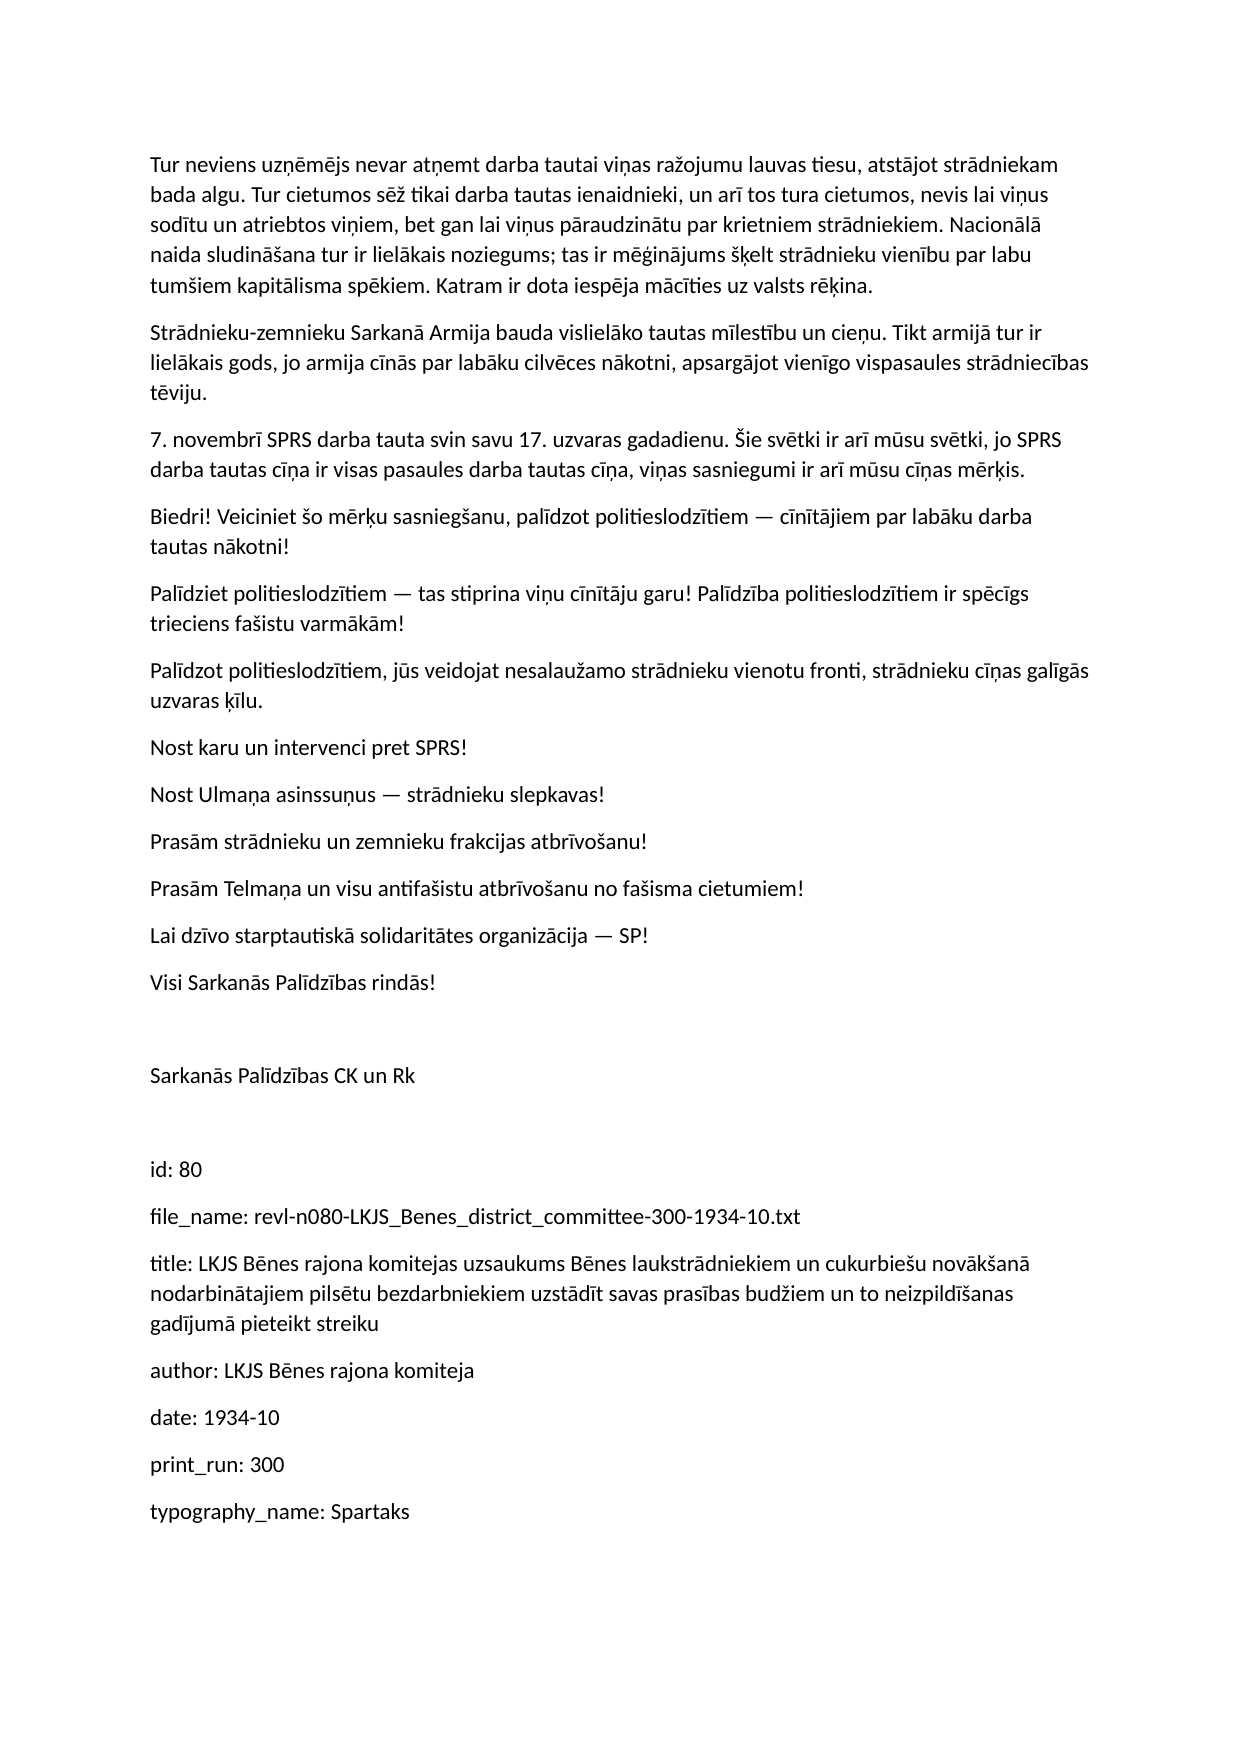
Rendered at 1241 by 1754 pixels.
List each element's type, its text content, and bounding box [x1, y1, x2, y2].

text date: 1934-10 [150, 1403, 1090, 1431]
text Lai dzīvo starptautiskā solidaritātes organizācija — SP! [150, 921, 1090, 949]
text typography_name: Spartaks [150, 1497, 1090, 1525]
text Biedri! Veiciniet šo mērķu sasniegšanu, palīdzot politieslodzītiem — cīnītājiem par labāku darba tautas nākotni! [150, 502, 1090, 560]
text Prasām Telmaņa un visu antifašistu atbrīvošanu no fašisma cietumiem! [150, 874, 1090, 902]
text id: 80 [150, 1155, 1090, 1183]
text Tur neviens uzņēmējs nevar atņemt darba tautai viņas ražojumu lauvas tiesu, atstājot strādniekam bada algu. Tur cietumos sēž tikai darba tautas ienaidnieki, un arī tos tura cietumos, nevis lai viņus sodītu un atriebtos viņiem, bet gan lai viņus pāraudzinātu par krietniem strādniekiem. Nacionālā naida sludināšana tur ir lielākais noziegums; tas ir mēģinājums šķelt strādnieku vienību par labu tumšiem kapitālisma spēkiem. Katram ir dota iespēja mācīties uz valsts rēķina. [150, 150, 1090, 299]
text title: LKJS Bēnes rajona komitejas uzsaukums Bēnes laukstrādniekiem un cukurbiešu novākšanā nodarbinātajiem pilsētu bezdarbniekiem uzstādīt savas prasības budžiem un to neizpildīšanas gadījumā pieteikt streiku [150, 1249, 1090, 1337]
text file_name: revl-n080-LKJS_Benes_district_committee-300-1934-10.txt [150, 1202, 1090, 1230]
text Prasām strādnieku un zemnieku frakcijas atbrīvošanu! [150, 827, 1090, 855]
text Sarkanās Palīdzības CK un Rk [150, 1061, 1090, 1089]
text Visi Sarkanās Palīdzības rindās! [150, 968, 1090, 996]
text Palīdzot politieslodzītiem, jūs veidojat nesalaužamo strādnieku vienotu fronti, strādnieku cīņas galīgās uzvaras ķīlu. [150, 656, 1090, 714]
text author: LKJS Bēnes rajona komiteja [150, 1356, 1090, 1384]
text Nost karu un intervenci pret SPRS! [150, 733, 1090, 761]
text Nost Ulmaņa asinssuņus — strādnieku slepkavas! [150, 780, 1090, 808]
text Palīdziet politieslodzītiem — tas stiprina viņu cīnītāju garu! Palīdzība politieslodzītiem ir spēcīgs trieciens fašistu varmākām! [150, 579, 1090, 637]
text print_run: 300 [150, 1450, 1090, 1478]
